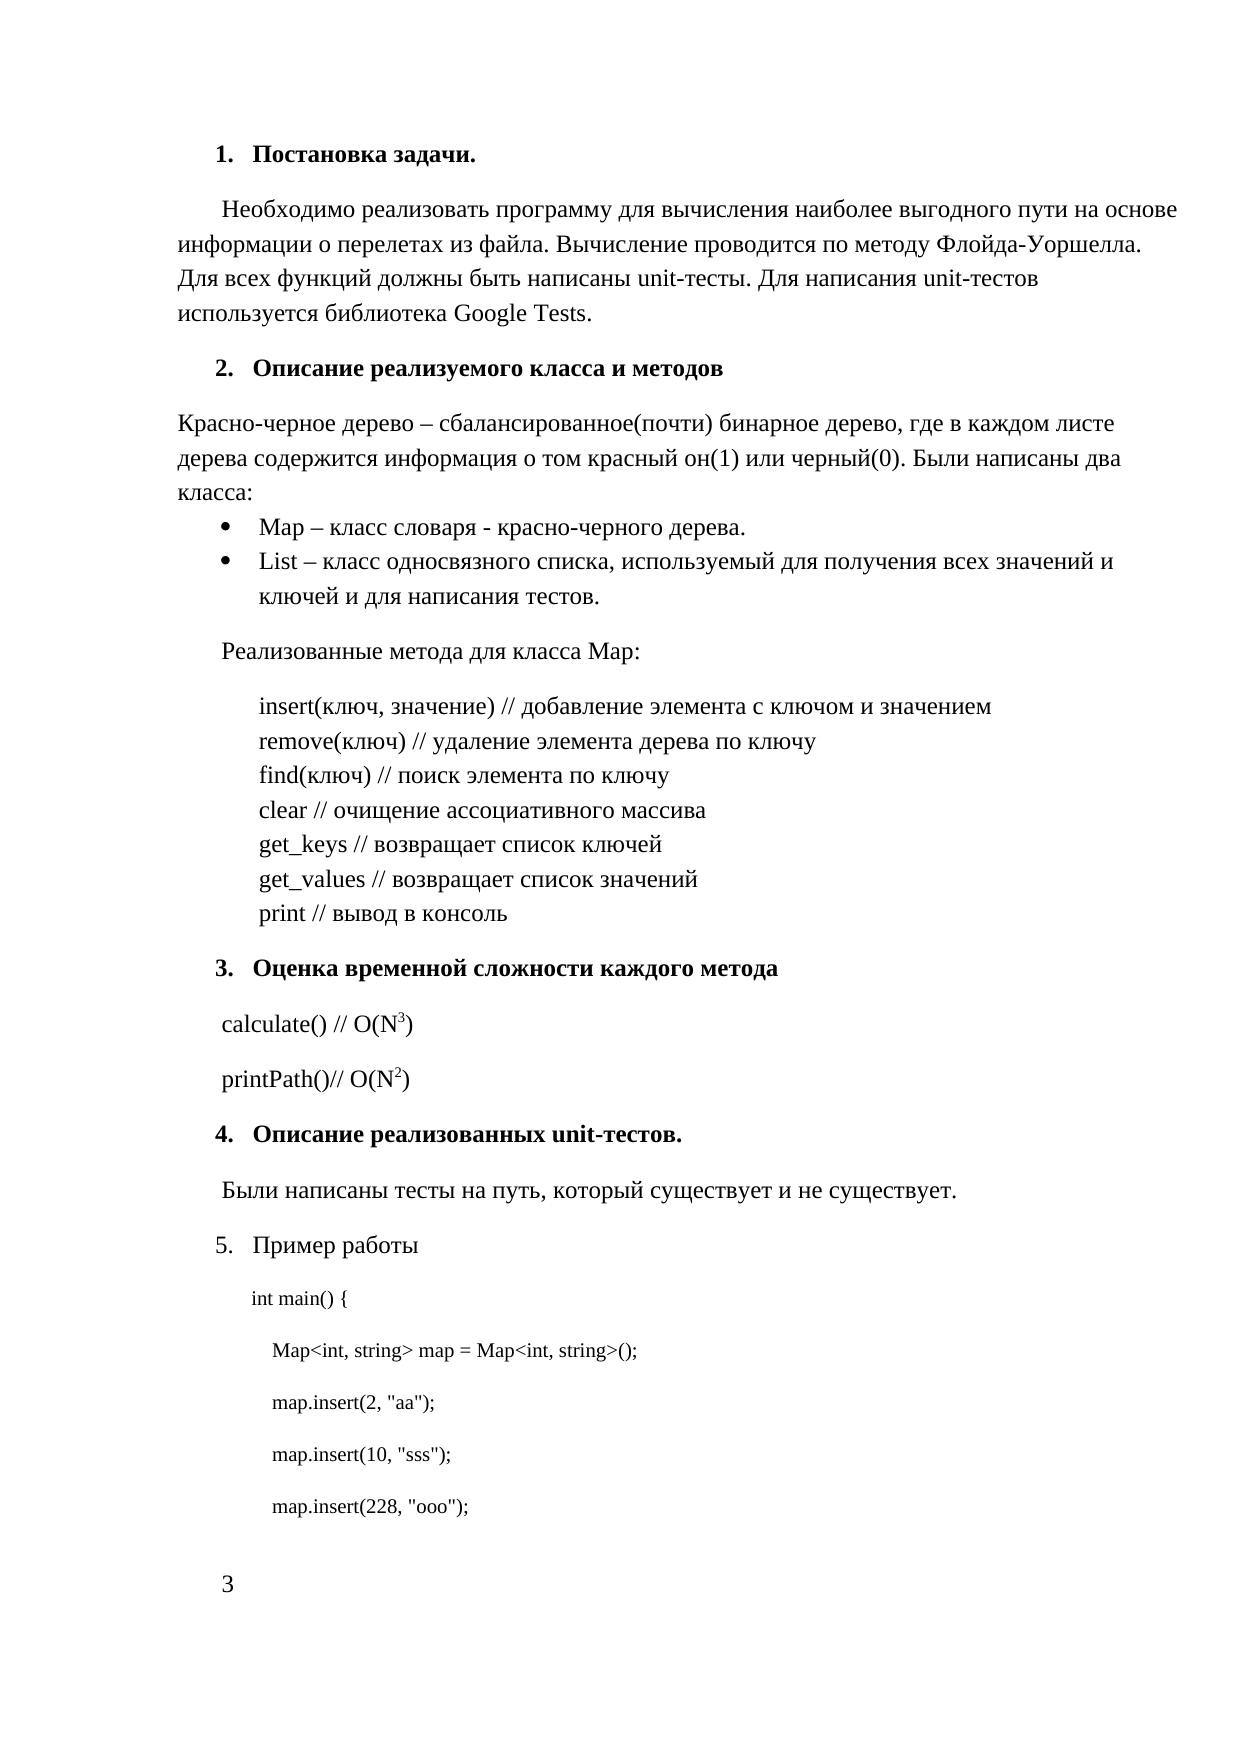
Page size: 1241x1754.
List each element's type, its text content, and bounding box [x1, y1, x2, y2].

list List – класс односвязного списка, используемый для получения всех значений и ключей и для написания тестов. [221, 546, 1181, 609]
list get_values // возвращает список значений [258, 864, 1181, 892]
list print // вывод в консоль [258, 898, 1181, 927]
list insert(ключ, значение) // добавление элемента с ключом и значением [258, 691, 1181, 720]
list find(ключ) // поиск элемента по ключу [258, 760, 1181, 789]
list Красно-черное дерево – сбалансированное(почти) бинарное дерево, где в каждом листе дерева содержится информация о том красный он(1) или черный(0). Были написаны два класса: [177, 408, 1181, 506]
text printPath()// O(N2) [177, 1064, 1181, 1093]
text Были написаны тесты на путь, который существует и не существует. [177, 1175, 1181, 1203]
text calculate() // O(N3) [177, 1009, 1181, 1038]
text Описание реализованных unit-тестов. [215, 1119, 1181, 1148]
text map.insert(228, "ooo"); [177, 1494, 1181, 1518]
text Описание реализуемого класса и методов [215, 353, 1181, 382]
list Map – класс словаря - красно-черного дерева. [221, 512, 1181, 541]
list remove(ключ) // удаление элемента дерева по ключу [258, 726, 1181, 754]
text Пример работы [215, 1230, 1181, 1259]
text map.insert(2, "aa"); [177, 1389, 1181, 1414]
list get_keys // возвращает список ключей [258, 829, 1181, 858]
text Оценка временной сложности каждого метода [215, 953, 1181, 982]
text Map<int, string> map = Map<int, string>(); [177, 1337, 1181, 1362]
text map.insert(10, "sss"); [177, 1442, 1181, 1466]
list clear // очищение ассоциативного массива [258, 795, 1181, 823]
text int main() { [177, 1285, 1181, 1309]
text Необходимо реализовать программу для вычисления наиболее выгодного пути на основе информации о перелетах из файла. Вычисление проводится по методу Флойда-Уоршелла. Для всех функций должны быть написаны unit-тесты. Для написания unit-тестов используется библиотека Google Tests. [177, 194, 1181, 326]
text Реализованные метода для класса Map: [221, 636, 1181, 665]
text Постановка задачи. [215, 139, 1181, 168]
